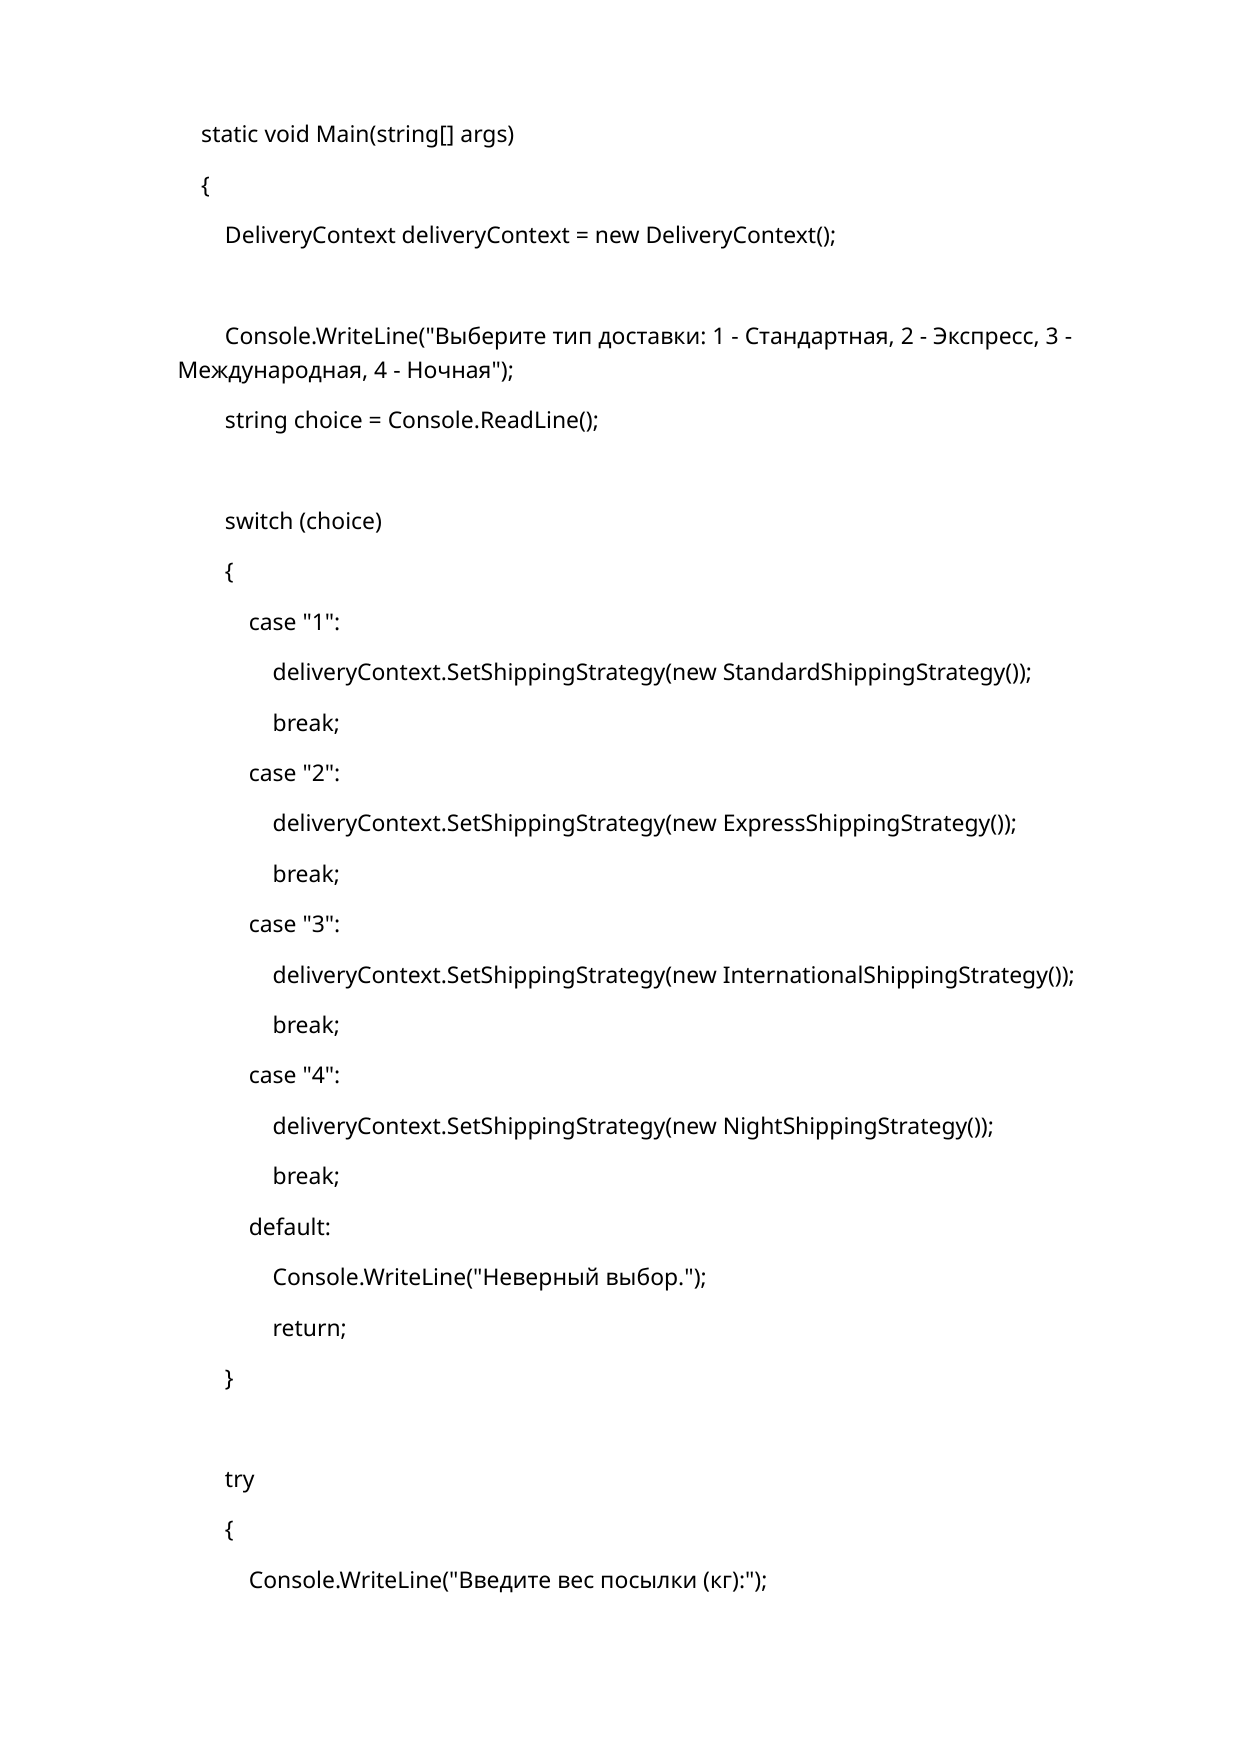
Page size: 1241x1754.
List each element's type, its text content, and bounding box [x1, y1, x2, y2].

text deliveryContext.SetShippingStrategy(new ExpressShippingStrategy()); [177, 807, 1152, 838]
text Console.WriteLine("Введите вес посылки (кг):"); [177, 1563, 1152, 1595]
text { [177, 1513, 1152, 1544]
text DeliveryContext deliveryContext = new DeliveryContext(); [177, 219, 1152, 250]
text break; [177, 858, 1152, 889]
text deliveryContext.SetShippingStrategy(new InternationalShippingStrategy()); [177, 958, 1152, 990]
text deliveryContext.SetShippingStrategy(new StandardShippingStrategy()); [177, 656, 1152, 687]
text } [177, 1362, 1152, 1393]
text break; [177, 1009, 1152, 1040]
text default: [177, 1211, 1152, 1242]
text { [177, 168, 1152, 200]
text return; [177, 1311, 1152, 1343]
text deliveryContext.SetShippingStrategy(new NightShippingStrategy()); [177, 1110, 1152, 1141]
text switch (choice) [177, 505, 1152, 536]
text string choice = Console.ReadLine(); [177, 404, 1152, 435]
text case "2": [177, 757, 1152, 788]
text { [177, 555, 1152, 586]
text break; [177, 706, 1152, 738]
text break; [177, 1160, 1152, 1191]
text try [177, 1463, 1152, 1494]
text case "1": [177, 606, 1152, 637]
text Console.WriteLine("Неверный выбор."); [177, 1261, 1152, 1292]
text case "3": [177, 908, 1152, 939]
text static void Main(string[] args) [177, 118, 1152, 149]
text case "4": [177, 1059, 1152, 1091]
text Console.WriteLine("Выберите тип доставки: 1 - Стандартная, 2 - Экспресс, 3 - Международная, 4 - Ночная"); [177, 320, 1152, 385]
